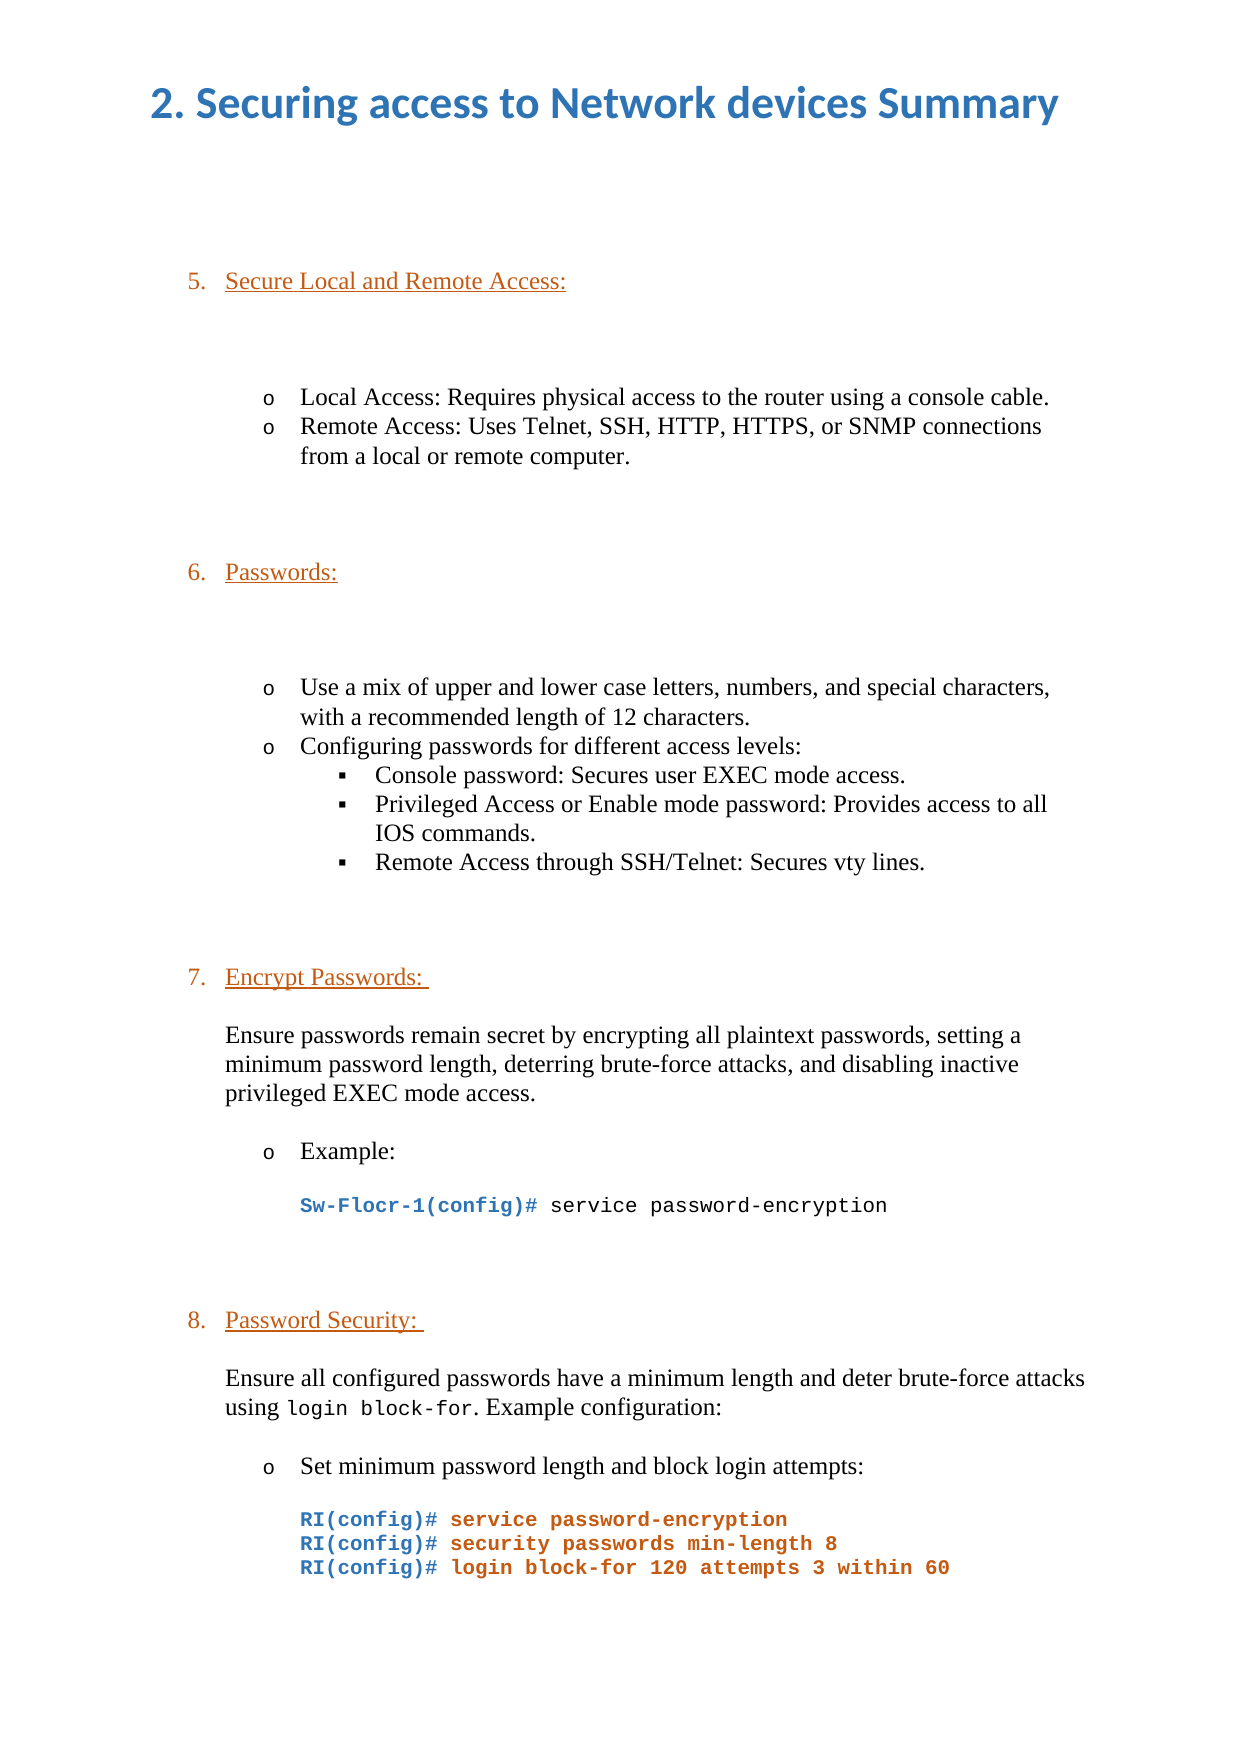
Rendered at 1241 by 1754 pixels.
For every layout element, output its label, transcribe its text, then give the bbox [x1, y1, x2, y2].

list Remote Access through SSH/Telnet: Secures vty lines. [337, 847, 1090, 875]
list Secure Local and Remote Access: [187, 266, 1090, 294]
text Sw-Flocr-1(config)# service password-encryption [300, 1194, 1090, 1218]
text RI(config)# login block-for 120 attempts 3 within 60 [300, 1557, 1090, 1580]
list Example: [262, 1136, 1090, 1165]
text RI(config)# security passwords min-length 8 [300, 1533, 1090, 1557]
list Local Access: Requires physical access to the router using a console cable. [262, 382, 1090, 411]
list Remote Access: Uses Telnet, SSH, HTTP, HTTPS, or SNMP connections from a local or remote computer. [262, 411, 1090, 469]
list Set minimum password length and block login attempts: [262, 1451, 1090, 1480]
list Password Security: [187, 1305, 1090, 1334]
list Configuring passwords for different access levels: [262, 731, 1090, 760]
text Ensure all configured passwords have a minimum length and deter brute-force attacks using login block-for. Example configuration: [225, 1363, 1090, 1422]
text RI(config)# service password-encryption [300, 1509, 1090, 1533]
list Console password: Secures user EXEC mode access. [337, 760, 1090, 789]
list Use a mix of upper and lower case letters, numbers, and special characters, with a recommended length of 12 characters. [262, 672, 1090, 731]
list Passwords: [187, 557, 1090, 585]
list Privileged Access or Enable mode password: Provides access to all IOS commands. [337, 789, 1090, 847]
text Ensure passwords remain secret by encrypting all plaintext passwords, setting a minimum password length, deterring brute-force attacks, and disabling inactive privileged EXEC mode access. [225, 1020, 1090, 1107]
list Encrypt Passwords: [187, 962, 1090, 991]
